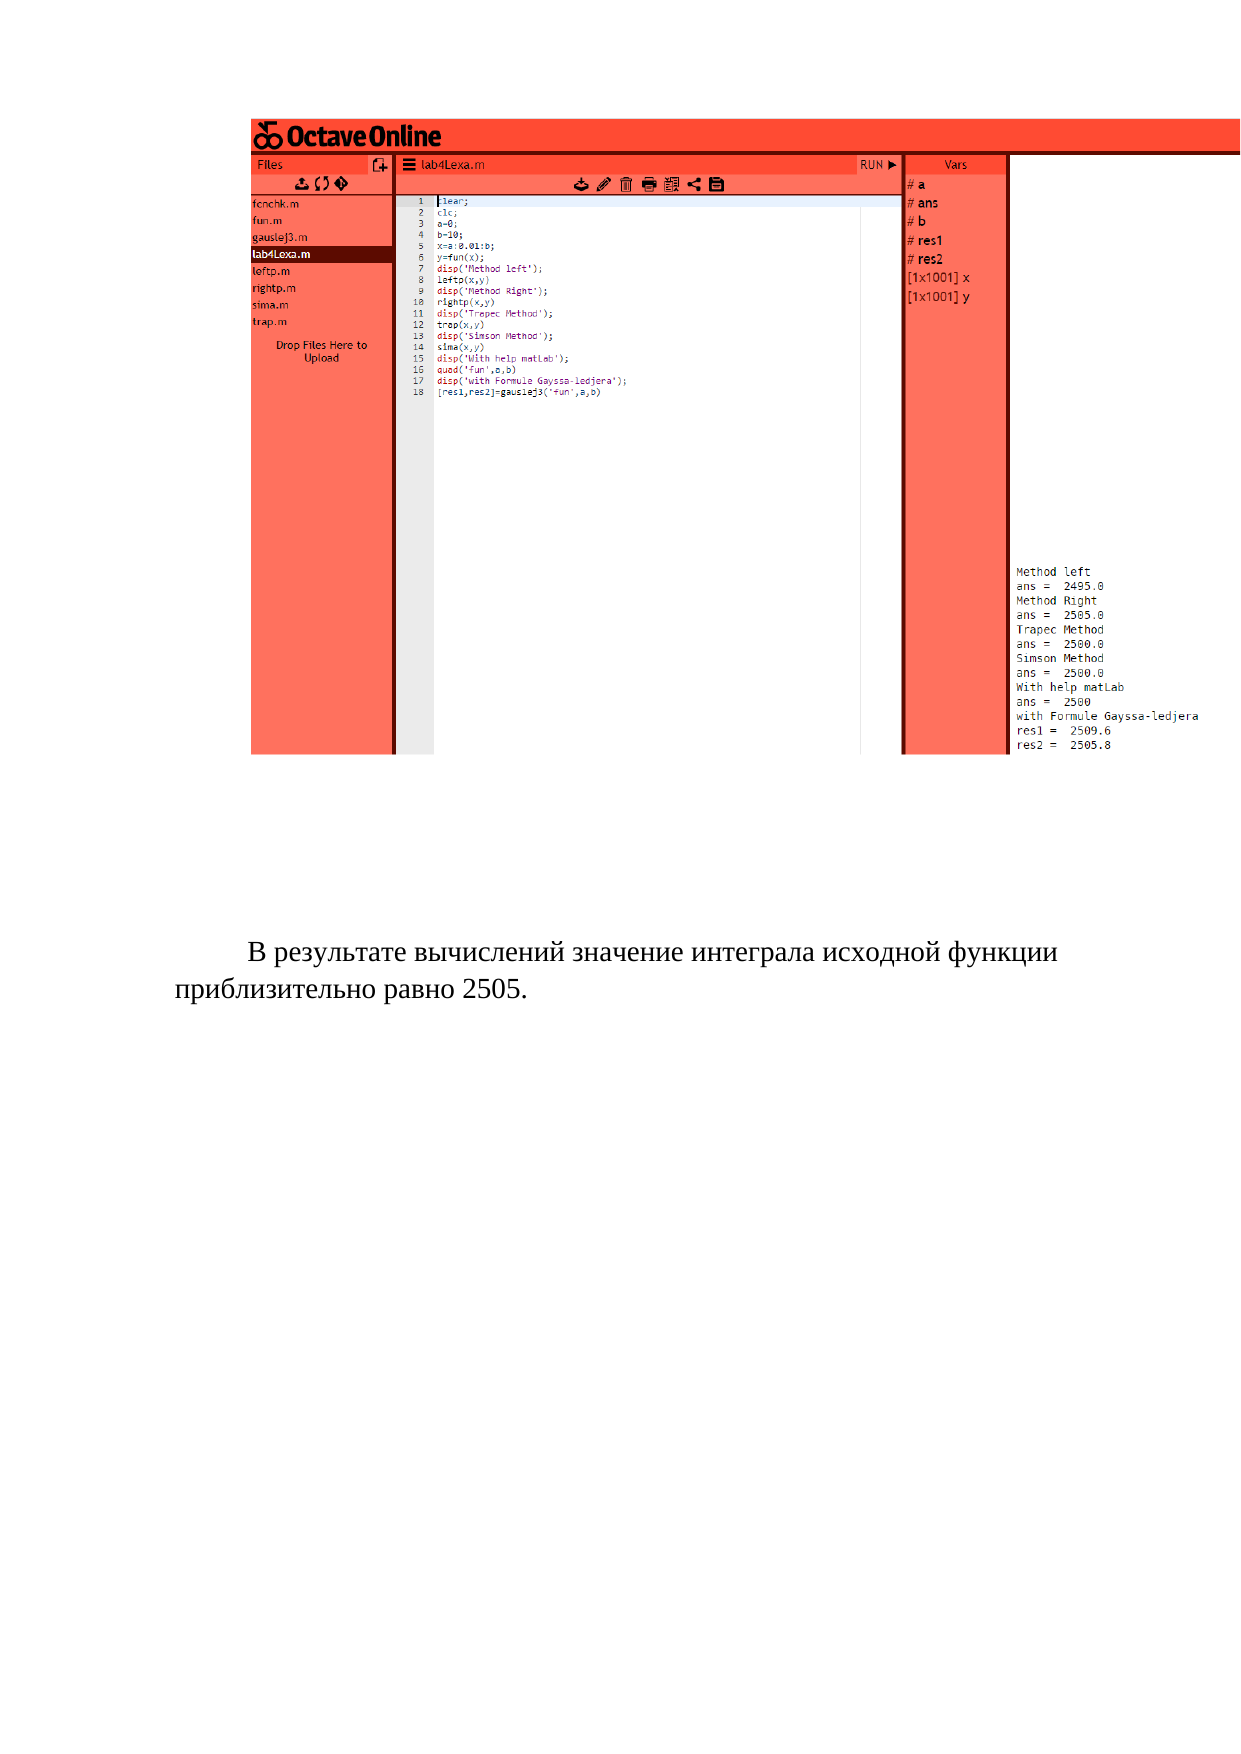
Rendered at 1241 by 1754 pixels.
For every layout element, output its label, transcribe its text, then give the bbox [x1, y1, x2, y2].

text В результате вычислений значение интеграла исходной функции приблизительно равно 2505. [174, 934, 1173, 1005]
picture [251, 118, 1241, 755]
